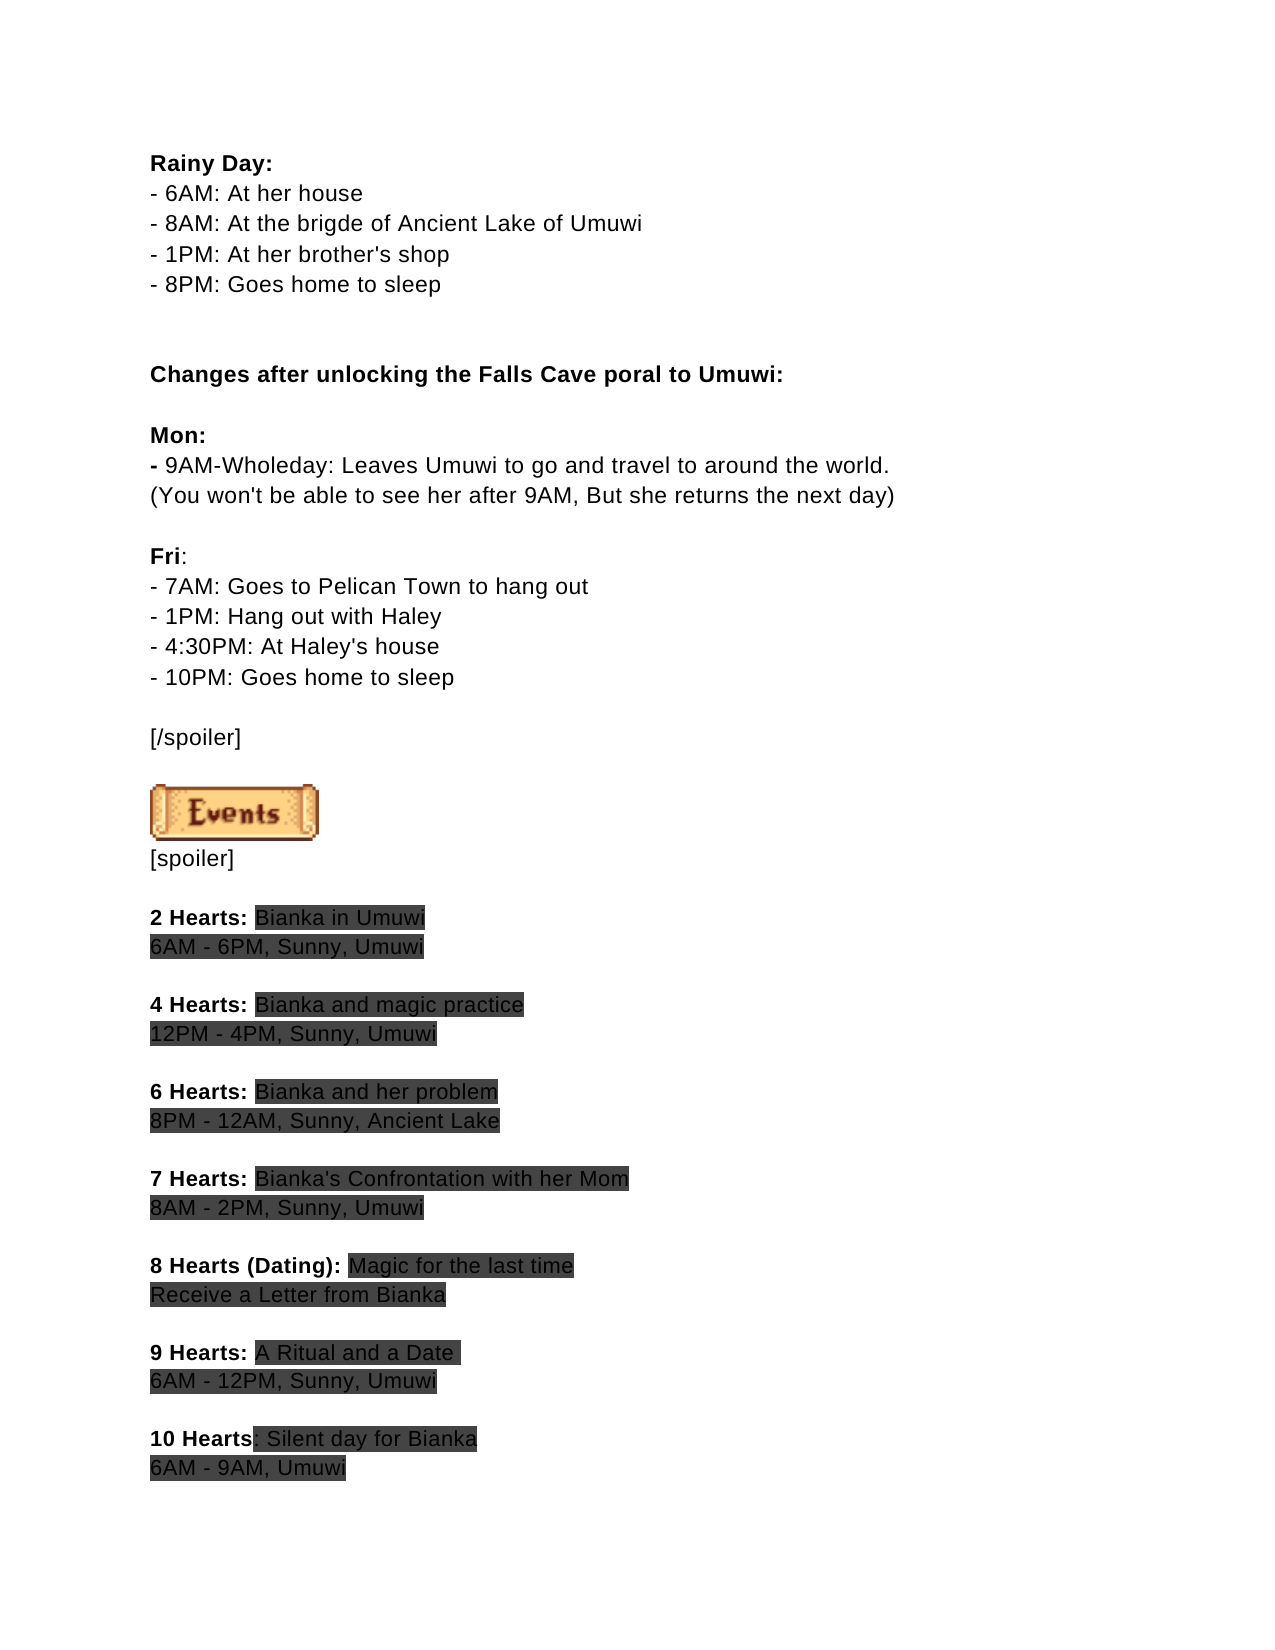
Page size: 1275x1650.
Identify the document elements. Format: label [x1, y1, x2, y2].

picture [150, 784, 319, 841]
text [150, 150, 1125, 1481]
